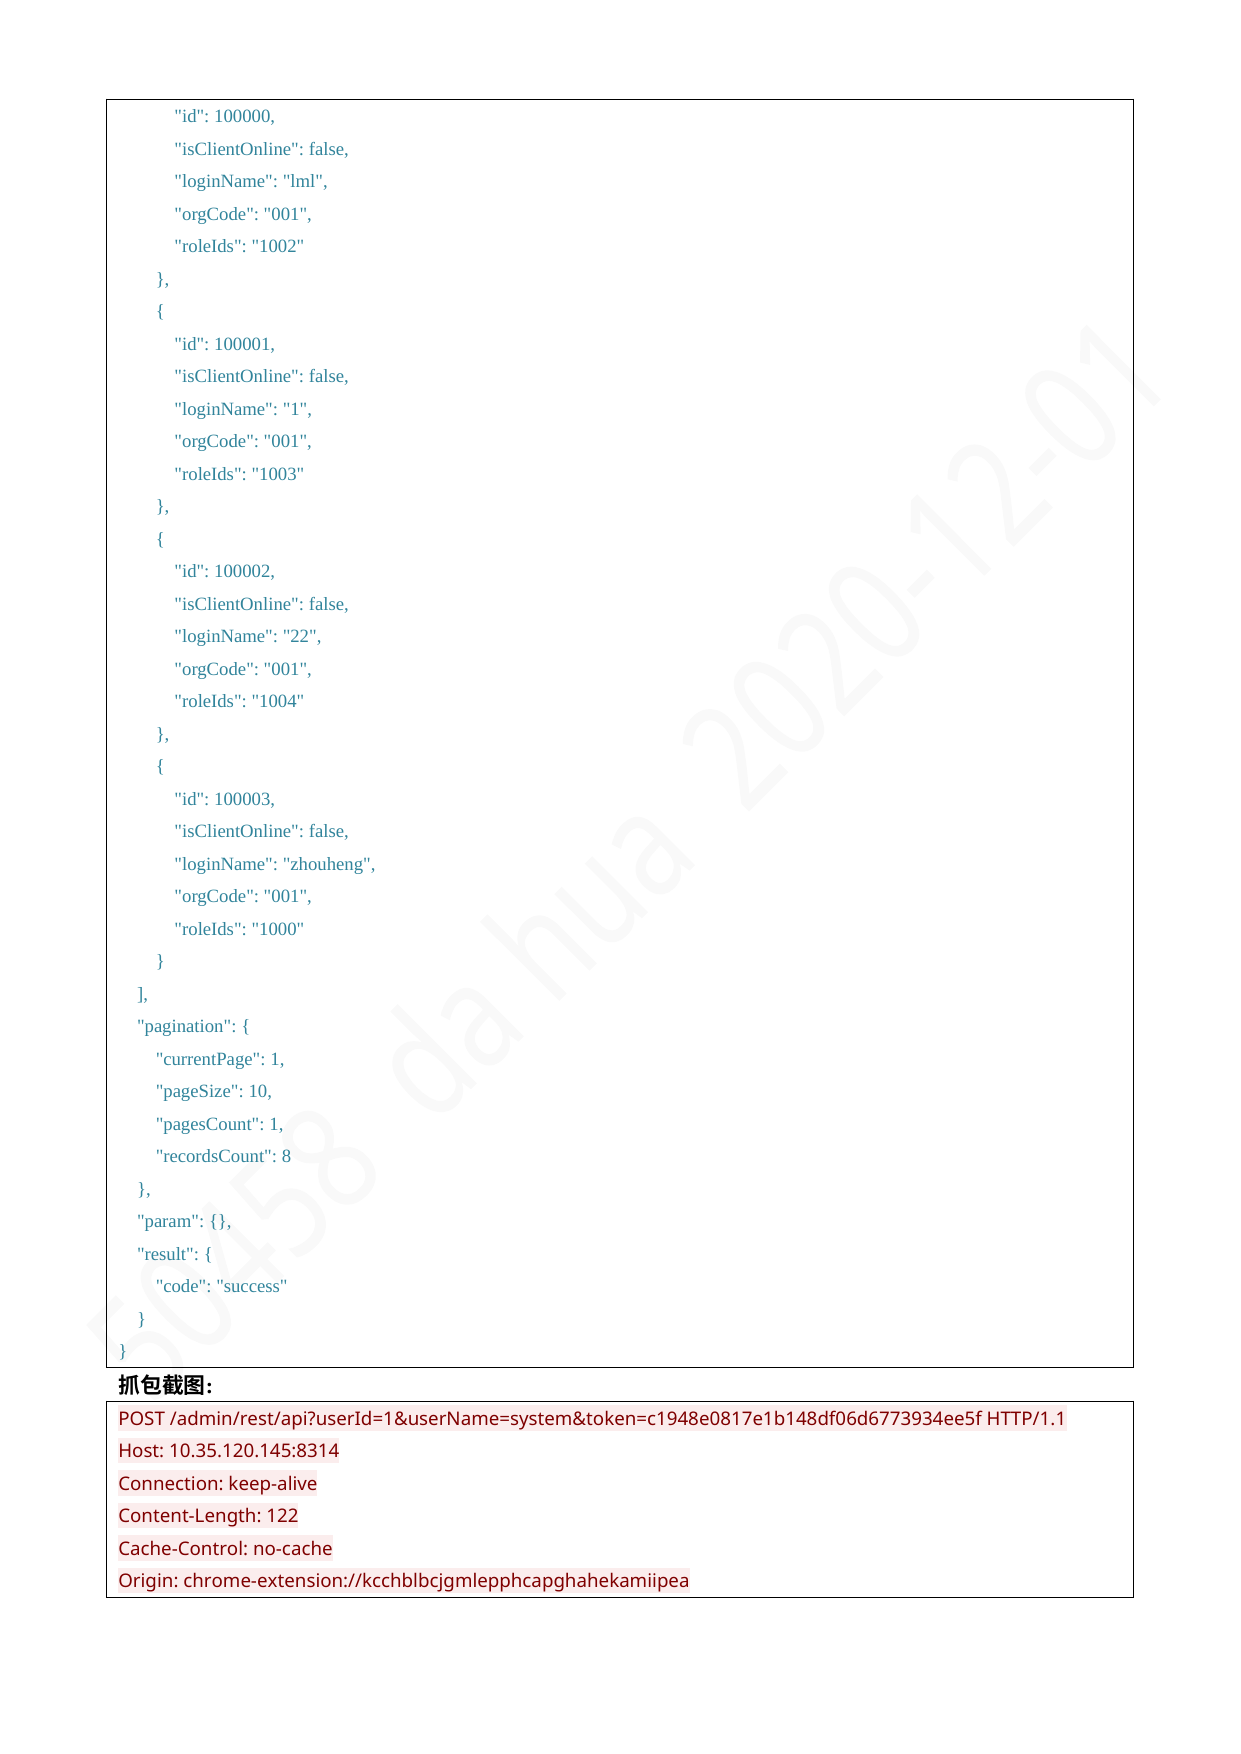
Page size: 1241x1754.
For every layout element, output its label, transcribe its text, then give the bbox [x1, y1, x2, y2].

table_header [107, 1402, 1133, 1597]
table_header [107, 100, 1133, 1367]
text 抓包截图: [118, 1368, 1122, 1401]
